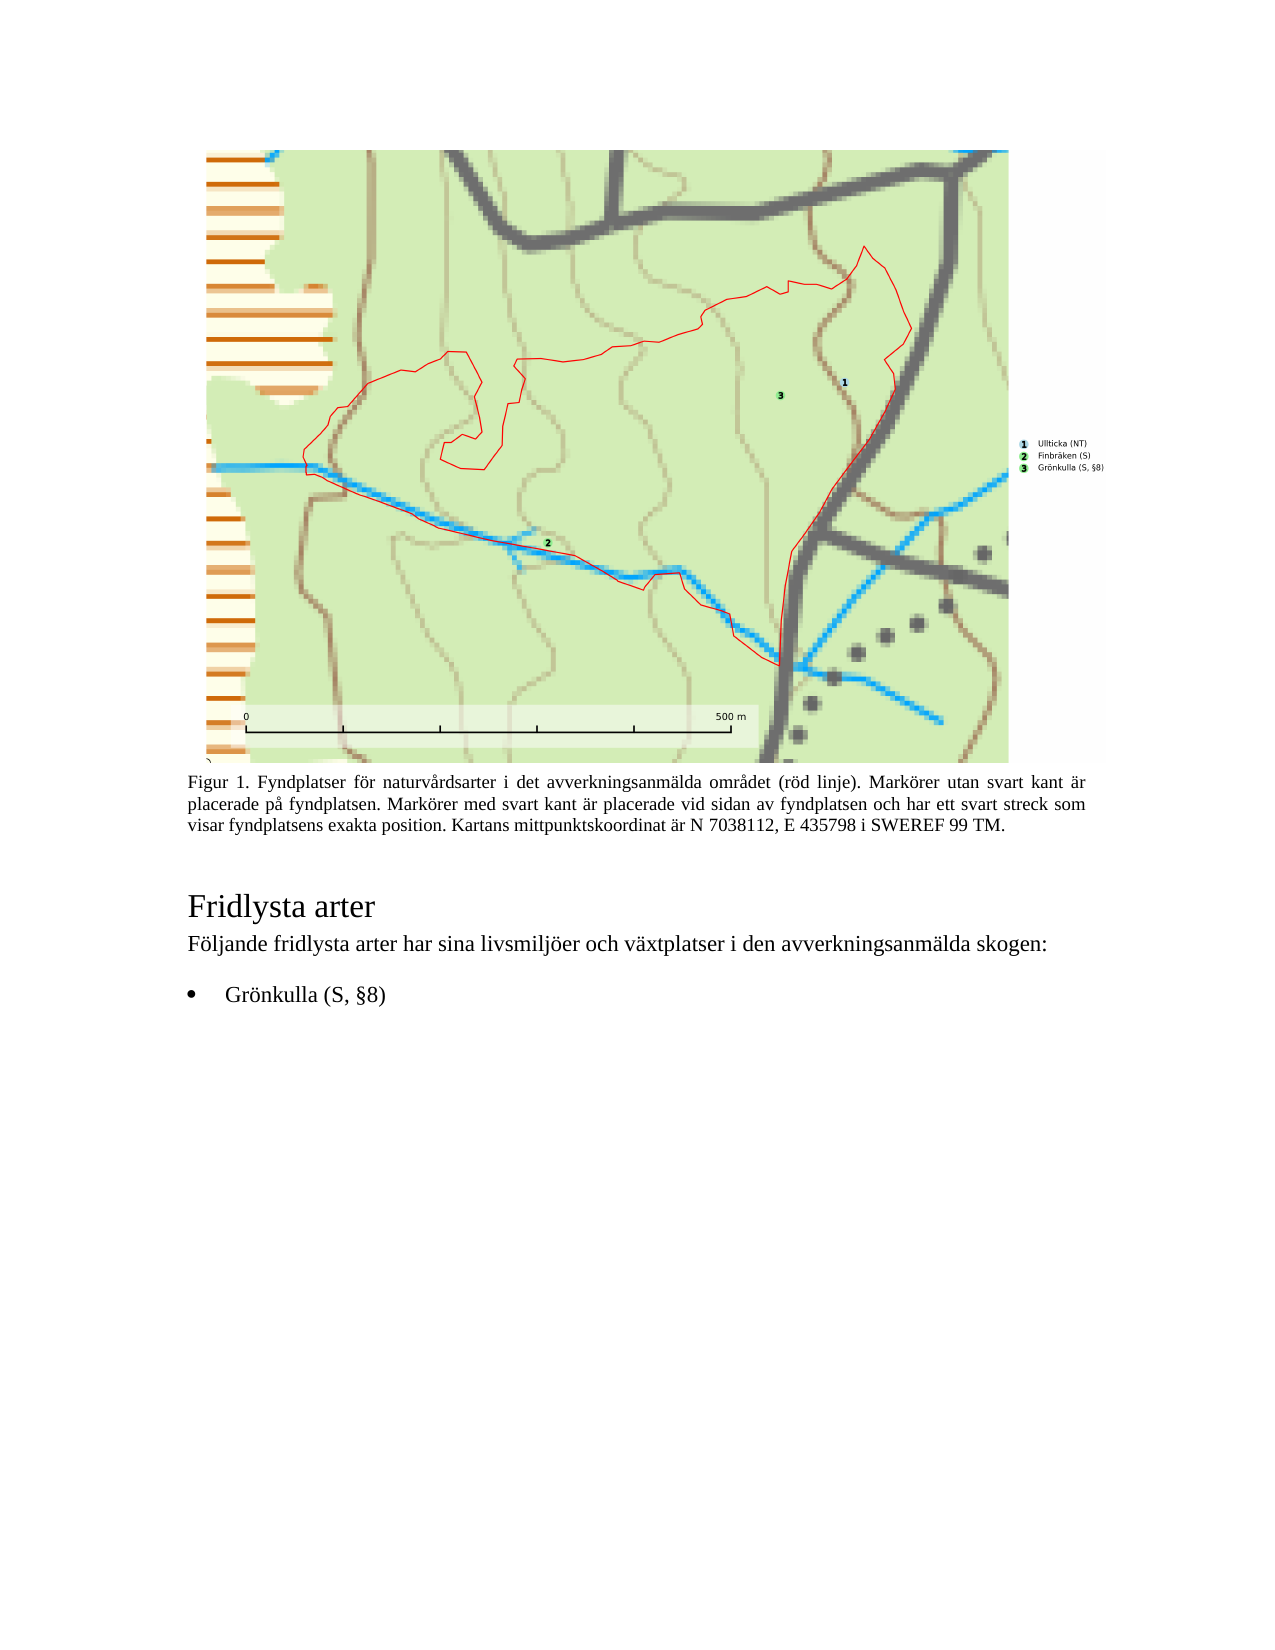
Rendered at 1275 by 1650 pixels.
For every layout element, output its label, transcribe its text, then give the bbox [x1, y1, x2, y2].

subtitle Fridlysta arter [187, 886, 1087, 924]
text Följande fridlysta arter har sina livsmiljöer och växtplatser i den avverkningsanmälda skogen: [187, 930, 1087, 956]
picture [206, 150, 1107, 763]
list Grönkulla (S, §8) [187, 981, 1087, 1007]
text Figur 1. Fyndplatser för naturvårdsarter i det avverkningsanmälda området (röd linje). Markörer utan svart kant är placerade på fyndplatsen. Markörer med svart kant är placerade vid sidan av fyndplatsen och har ett svart streck som visar fyndplatsens exakta position. Kartans mittpunktskoordinat är N 7038112, E 435798 i SWEREF 99 TM. [187, 771, 1087, 836]
